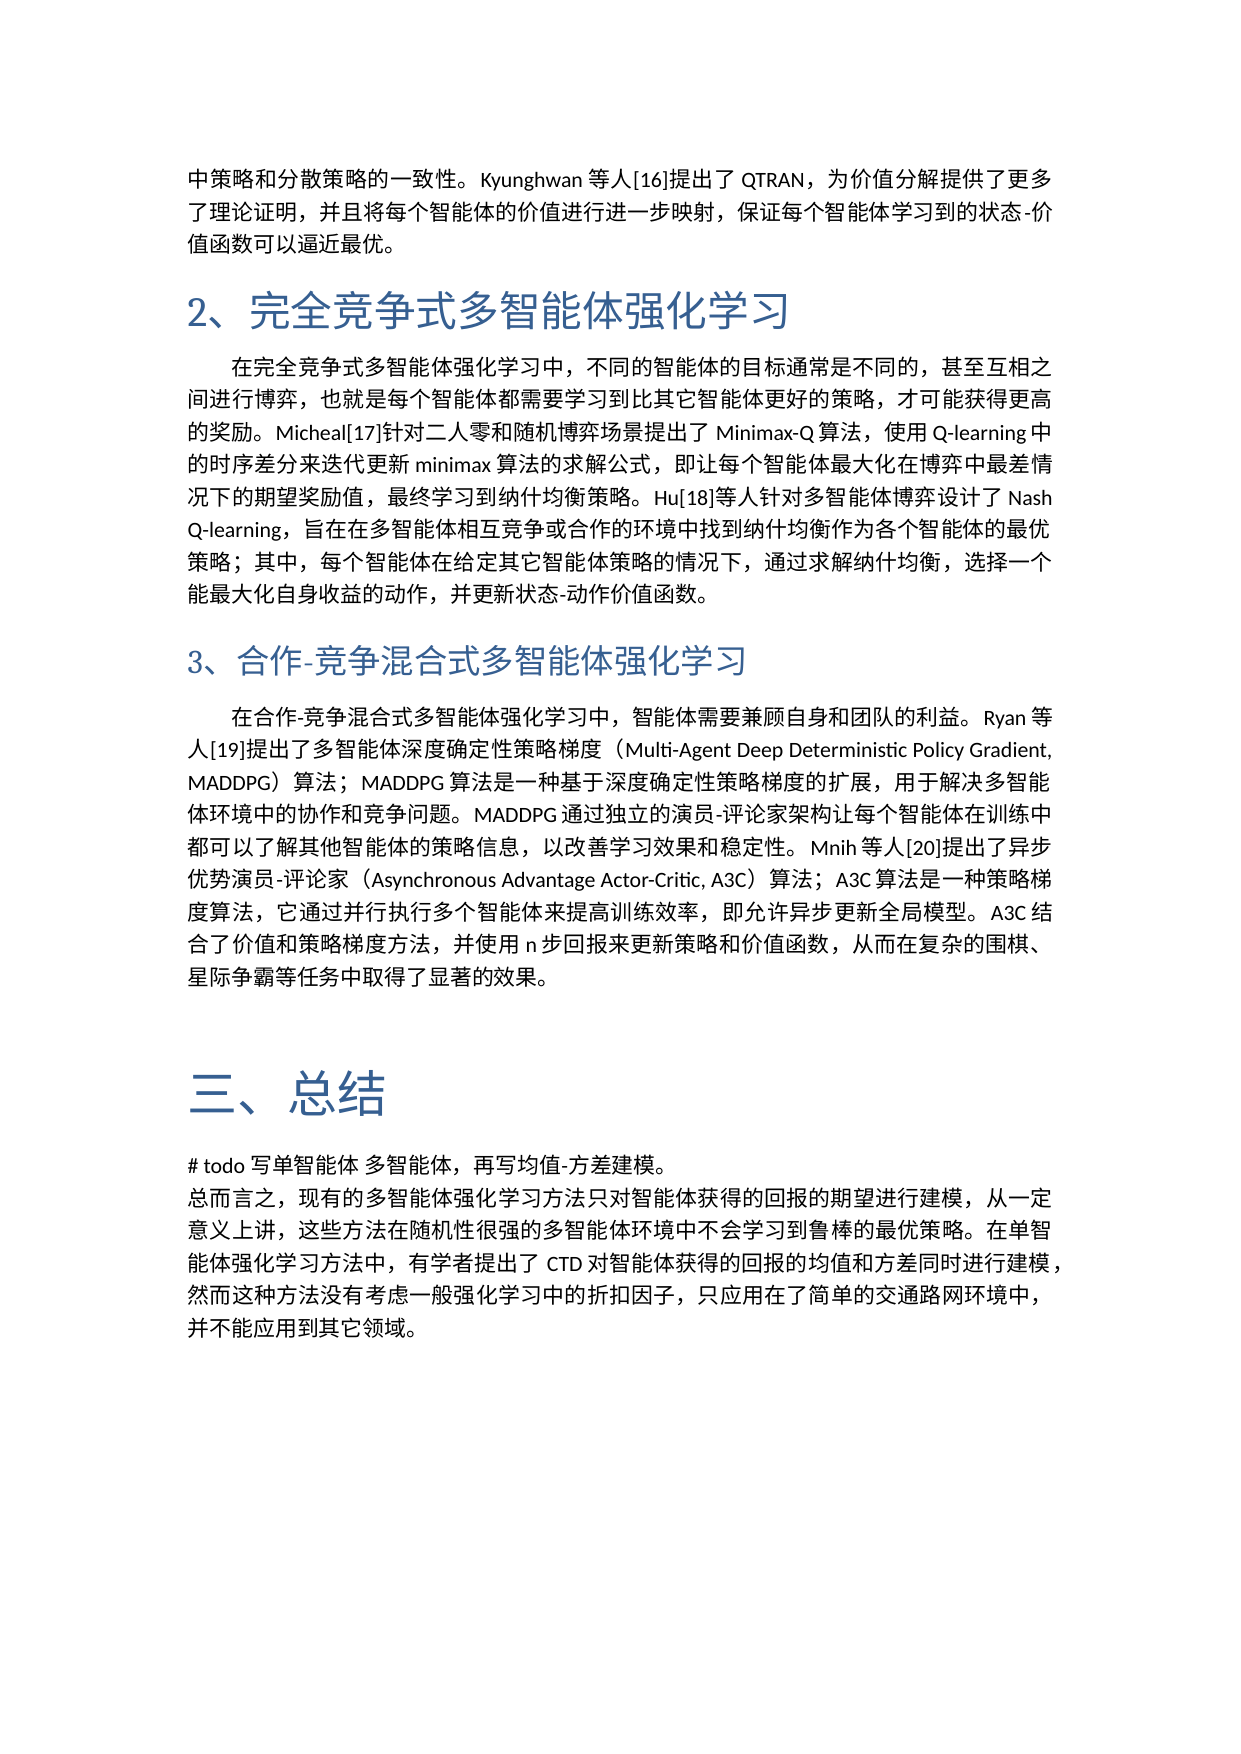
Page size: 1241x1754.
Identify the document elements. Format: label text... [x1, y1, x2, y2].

subtitle 2、完全竞争式多智能体强化学习 [187, 276, 1053, 341]
text 在合作-竞争混合式多智能体强化学习中，智能体需要兼顾自身和团队的利益。Ryan等人[19]提出了多智能体深度确定性策略梯度（Multi-Agent Deep Deterministic Policy Gradient, MADDPG）算法；MADDPG算法是一种基于深度确定性策略梯度的扩展，用于解决多智能体环境中的协作和竞争问题。MADDPG通过独立的演员-评论家架构让每个智能体在训练中都可以了解其他智能体的策略信息，以改善学习效果和稳定性。Mnih等人[20]提出了异步优势演员-评论家（Asynchronous Advantage Actor-Critic, A3C）算法；A3C算法是一种策略梯度算法，它通过并行执行多个智能体来提高训练效率，即允许异步更新全局模型。A3C结合了价值和策略梯度方法，并使用n步回报来更新策略和价值函数，从而在复杂的围棋、星际争霸等任务中取得了显著的效果。 [187, 699, 1053, 992]
text 在完全竞争式多智能体强化学习中，不同的智能体的目标通常是不同的，甚至互相之间进行博弈，也就是每个智能体都需要学习到比其它智能体更好的策略，才可能获得更高的奖励。Micheal[17]针对二人零和随机博弈场景提出了Minimax-Q算法，使用Q-learning中的时序差分来迭代更新minimax算法的求解公式，即让每个智能体最大化在博弈中最差情况下的期望奖励值，最终学习到纳什均衡策略。Hu[18]等人针对多智能体博弈设计了Nash Q-learning，旨在在多智能体相互竞争或合作的环境中找到纳什均衡作为各个智能体的最优策略；其中，每个智能体在给定其它智能体策略的情况下，通过求解纳什均衡，选择一个能最大化自身收益的动作，并更新状态-动作价值函数。 [187, 349, 1053, 609]
subtitle 3、合作-竞争混合式多智能体强化学习 [187, 626, 1053, 691]
text 总而言之，现有的多智能体强化学习方法只对智能体获得的回报的期望进行建模，从一定意义上讲，这些方法在随机性很强的多智能体环境中不会学习到鲁棒的最优策略。在单智能体强化学习方法中，有学者提出了CTD对智能体获得的回报的均值和方差同时进行建模，然而这种方法没有考虑一般强化学习中的折扣因子，只应用在了简单的交通路网环境中，并不能应用到其它领域。 [187, 1180, 1053, 1343]
subtitle 三、总结 [187, 1042, 1053, 1139]
text # todo 写单智能体 多智能体，再写均值-方差建模。 [187, 1148, 1053, 1180]
